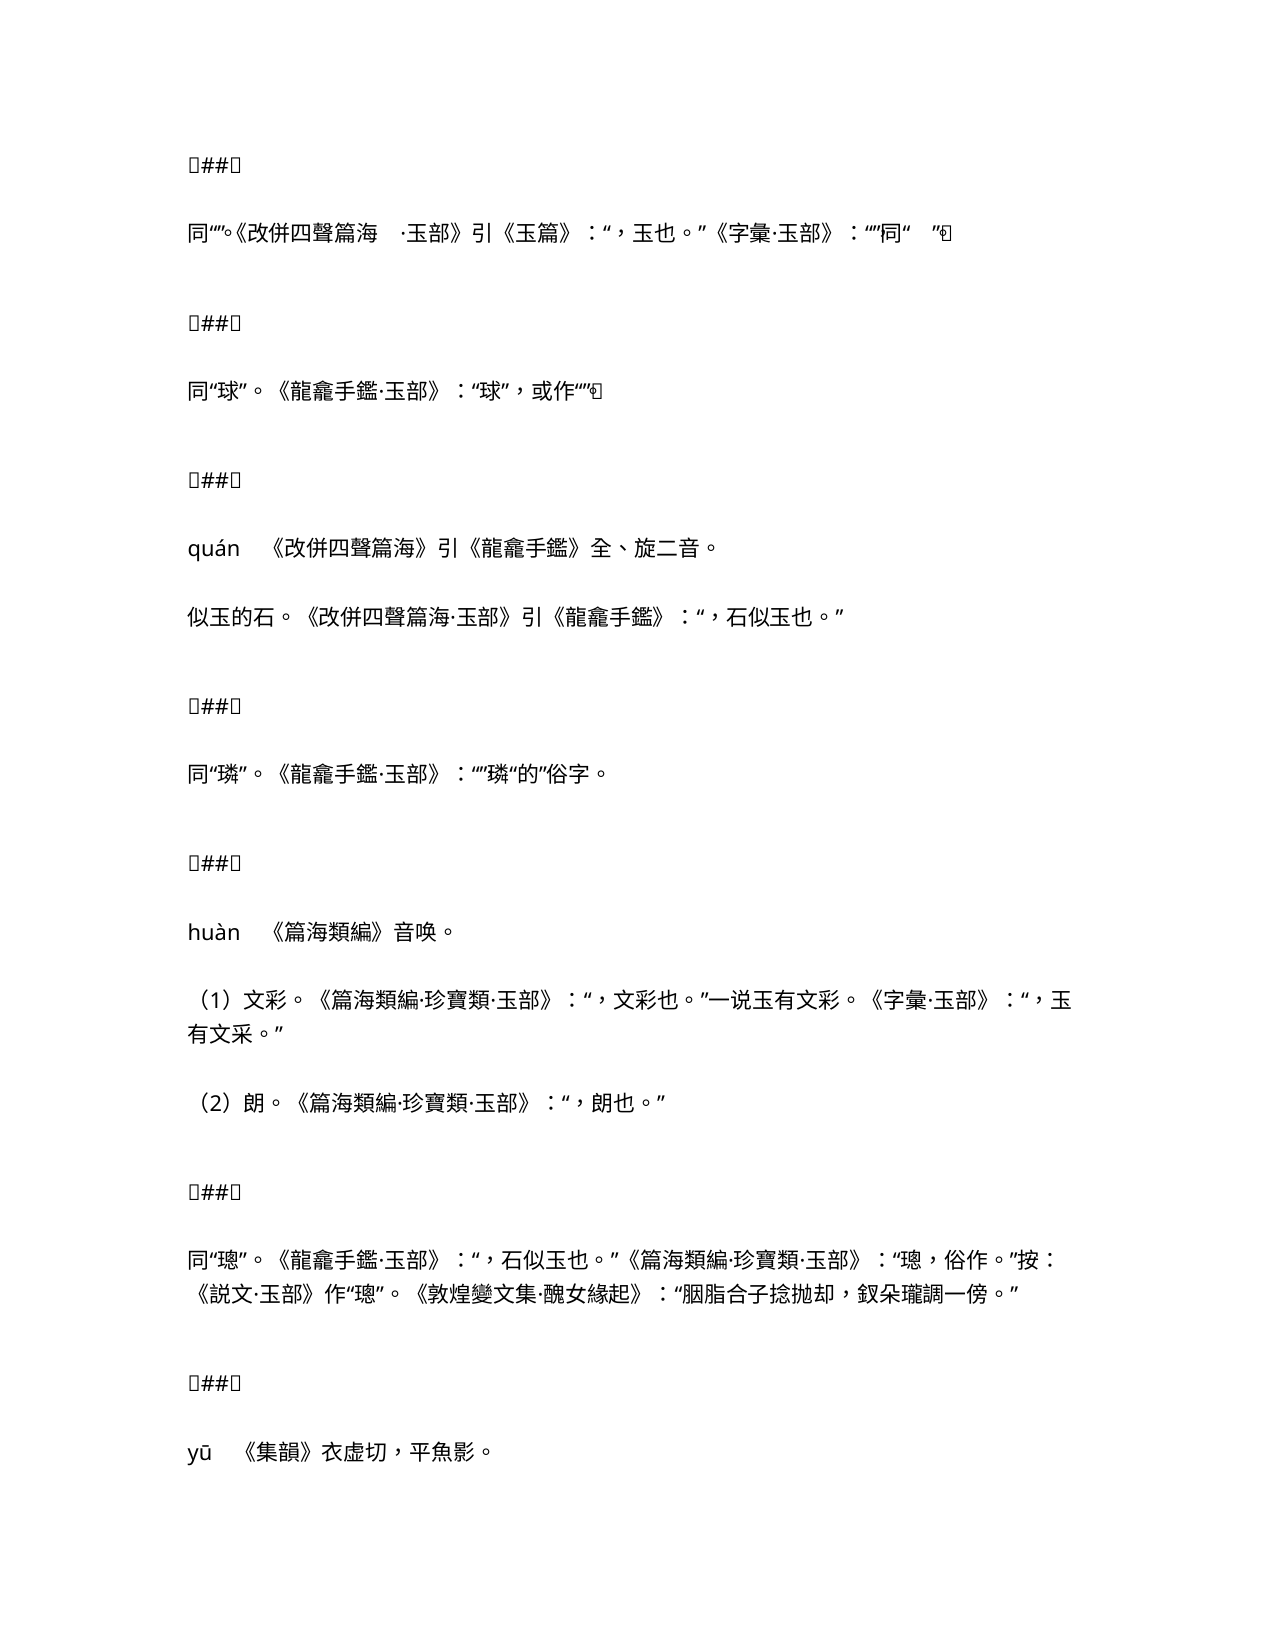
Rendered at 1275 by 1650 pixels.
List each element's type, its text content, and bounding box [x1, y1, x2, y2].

text 𤥲##𤥲 同“球”。《龍龕手鑑·玉部》：“球”，或作“𤥲”。 [187, 307, 1087, 440]
text 𤥸##𤥸 同“璘”。《龍龕手鑑·玉部》：“𤥸”，“璘”的俗字。 [187, 691, 1087, 823]
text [187, 1368, 1087, 1466]
text 𤥼##𤥼 同“璁”。《龍龕手鑑·玉部》：“𤥼，石似玉也。”《篇海類編·珍寶類·玉部》：“璁，俗作𤥼。”按：《説文·玉部》作“璁”。《敦煌變文集·醜女緣起》：“胭脂合子捻抛却，釵朵瓏𤥼調一傍。” [187, 1177, 1087, 1343]
text 𤥱##𤥱 同“𤥙”。《改併四聲篇海·玉部》引《玉篇》：“𤥱，玉也。”《字彙·玉部》：“𤥙”，同“𤥱”。 [187, 150, 1087, 282]
text 𤥷##𤥷 quán 《改併四聲篇海》引《龍龕手鑑》全、旋二音。 似玉的石。《改併四聲篇海·玉部》引《龍龕手鑑》：“𤥷，石似玉也。” [187, 465, 1087, 666]
text 𤥺##𤥺 huàn 《篇海類編》音唤。 （1）文彩。《篇海類編·珍寶類·玉部》：“𤥺，文彩也。”一说玉有文彩。《字彙·玉部》：“𤥺，玉有文采。” （2）朗。《篇海類編·珍寶類·玉部》：“𤥺，朗也。” [187, 848, 1087, 1151]
